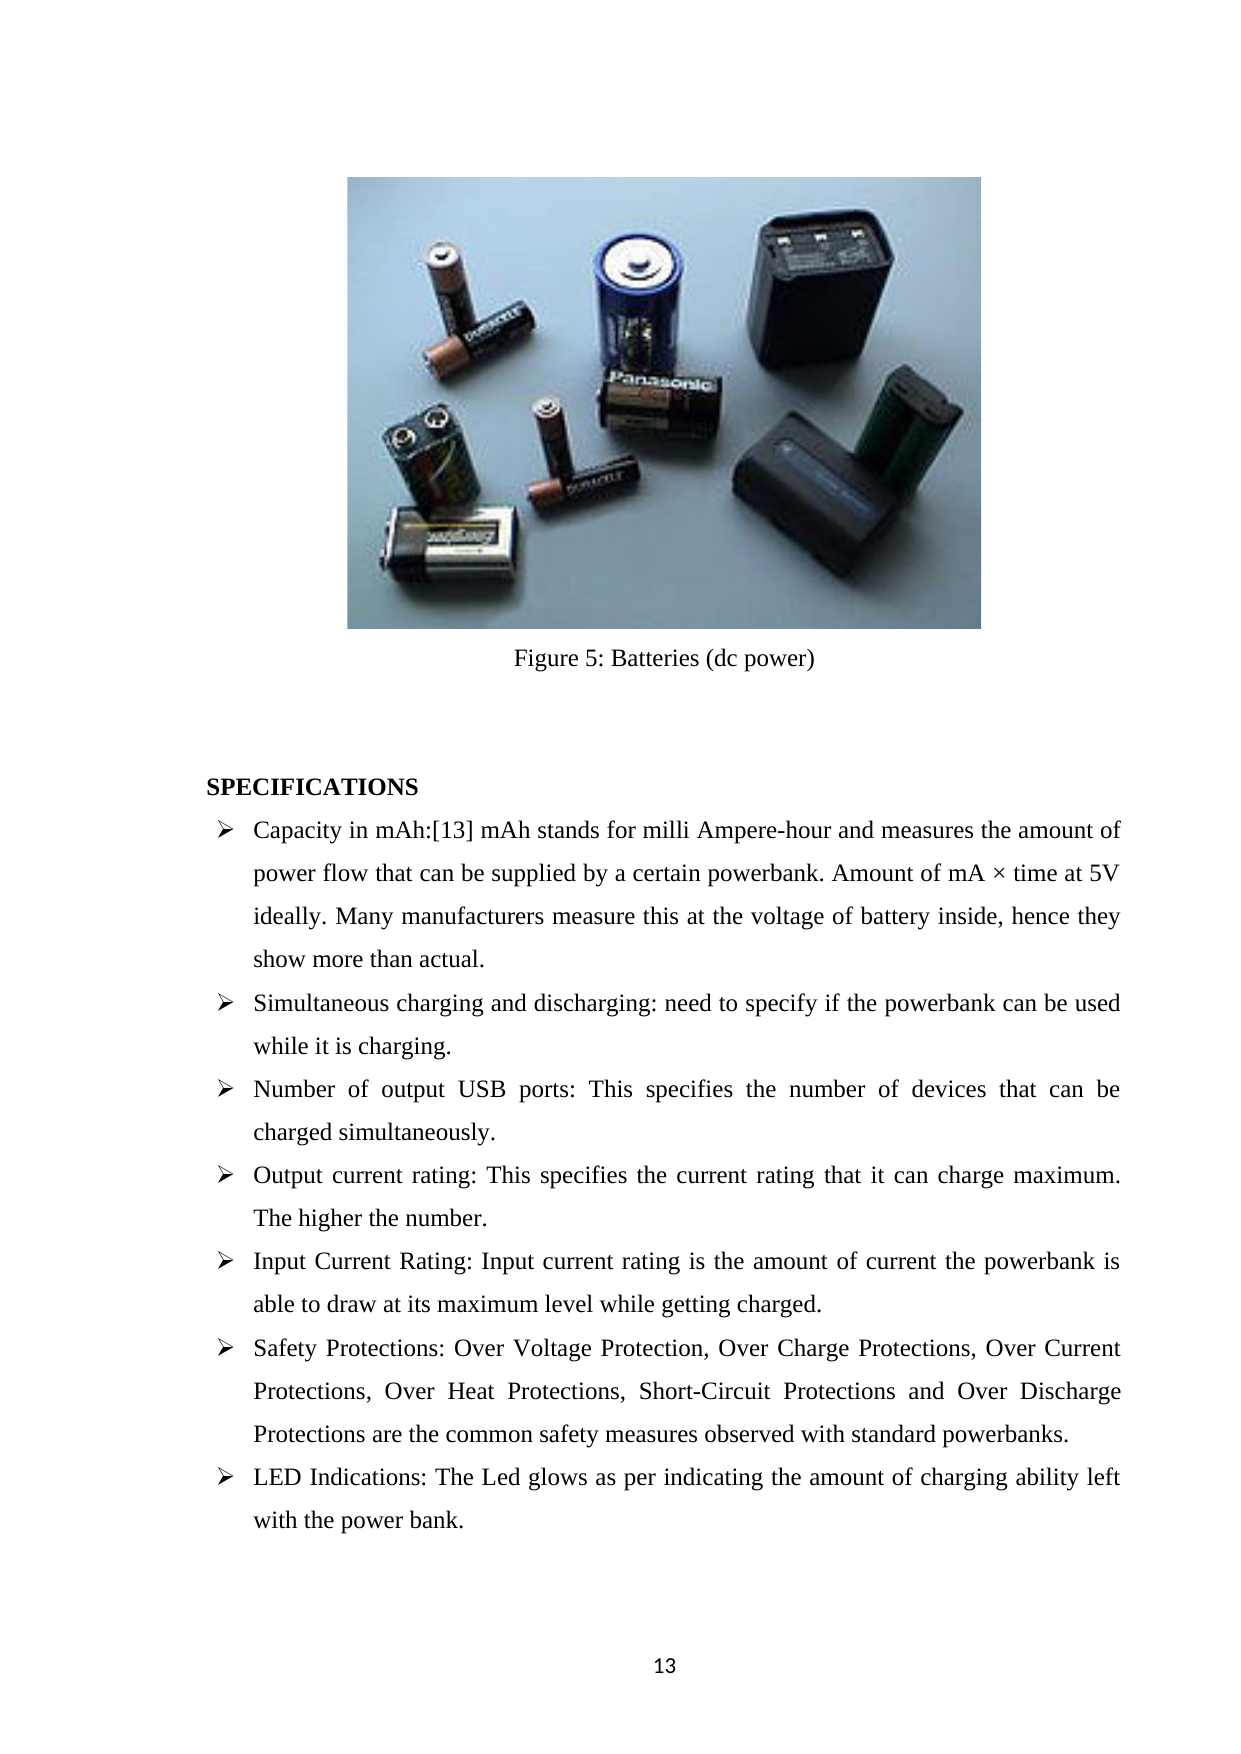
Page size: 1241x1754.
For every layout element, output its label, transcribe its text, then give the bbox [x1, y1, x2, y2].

list Capacity in mAh:[13] mAh stands for milli Ampere-hour and measures the amount of power flow that can be supplied by a certain powerbank. Amount of mA × time at 5V ideally. Many manufacturers measure this at the voltage of battery inside, hence they show more than actual. [216, 815, 1122, 973]
list Output current rating: This specifies the current rating that it can charge maximum. The higher the number. [216, 1160, 1122, 1232]
list Input Current Rating: Input current rating is the amount of current the powerbank is able to draw at its maximum level while getting charged. [216, 1246, 1122, 1318]
text SPECIFICATIONS [206, 772, 1122, 801]
list Simultaneous charging and discharging: need to specify if the powerbank can be used while it is charging. [216, 988, 1122, 1059]
list Safety Protections: Over Voltage Protection, Over Charge Protections, Over Current Protections, Over Heat Protections, Short-Circuit Protections and Over Discharge Protections are the common safety measures observed with standard powerbanks. [216, 1333, 1122, 1448]
text Figure 5: Batteries (dc power) [206, 643, 1122, 671]
picture [347, 177, 982, 629]
list LED Indications: The Led glows as per indicating the amount of charging ability left with the power bank. [216, 1462, 1122, 1534]
list Number of output USB ports: This specifies the number of devices that can be charged simultaneously. [216, 1074, 1122, 1146]
